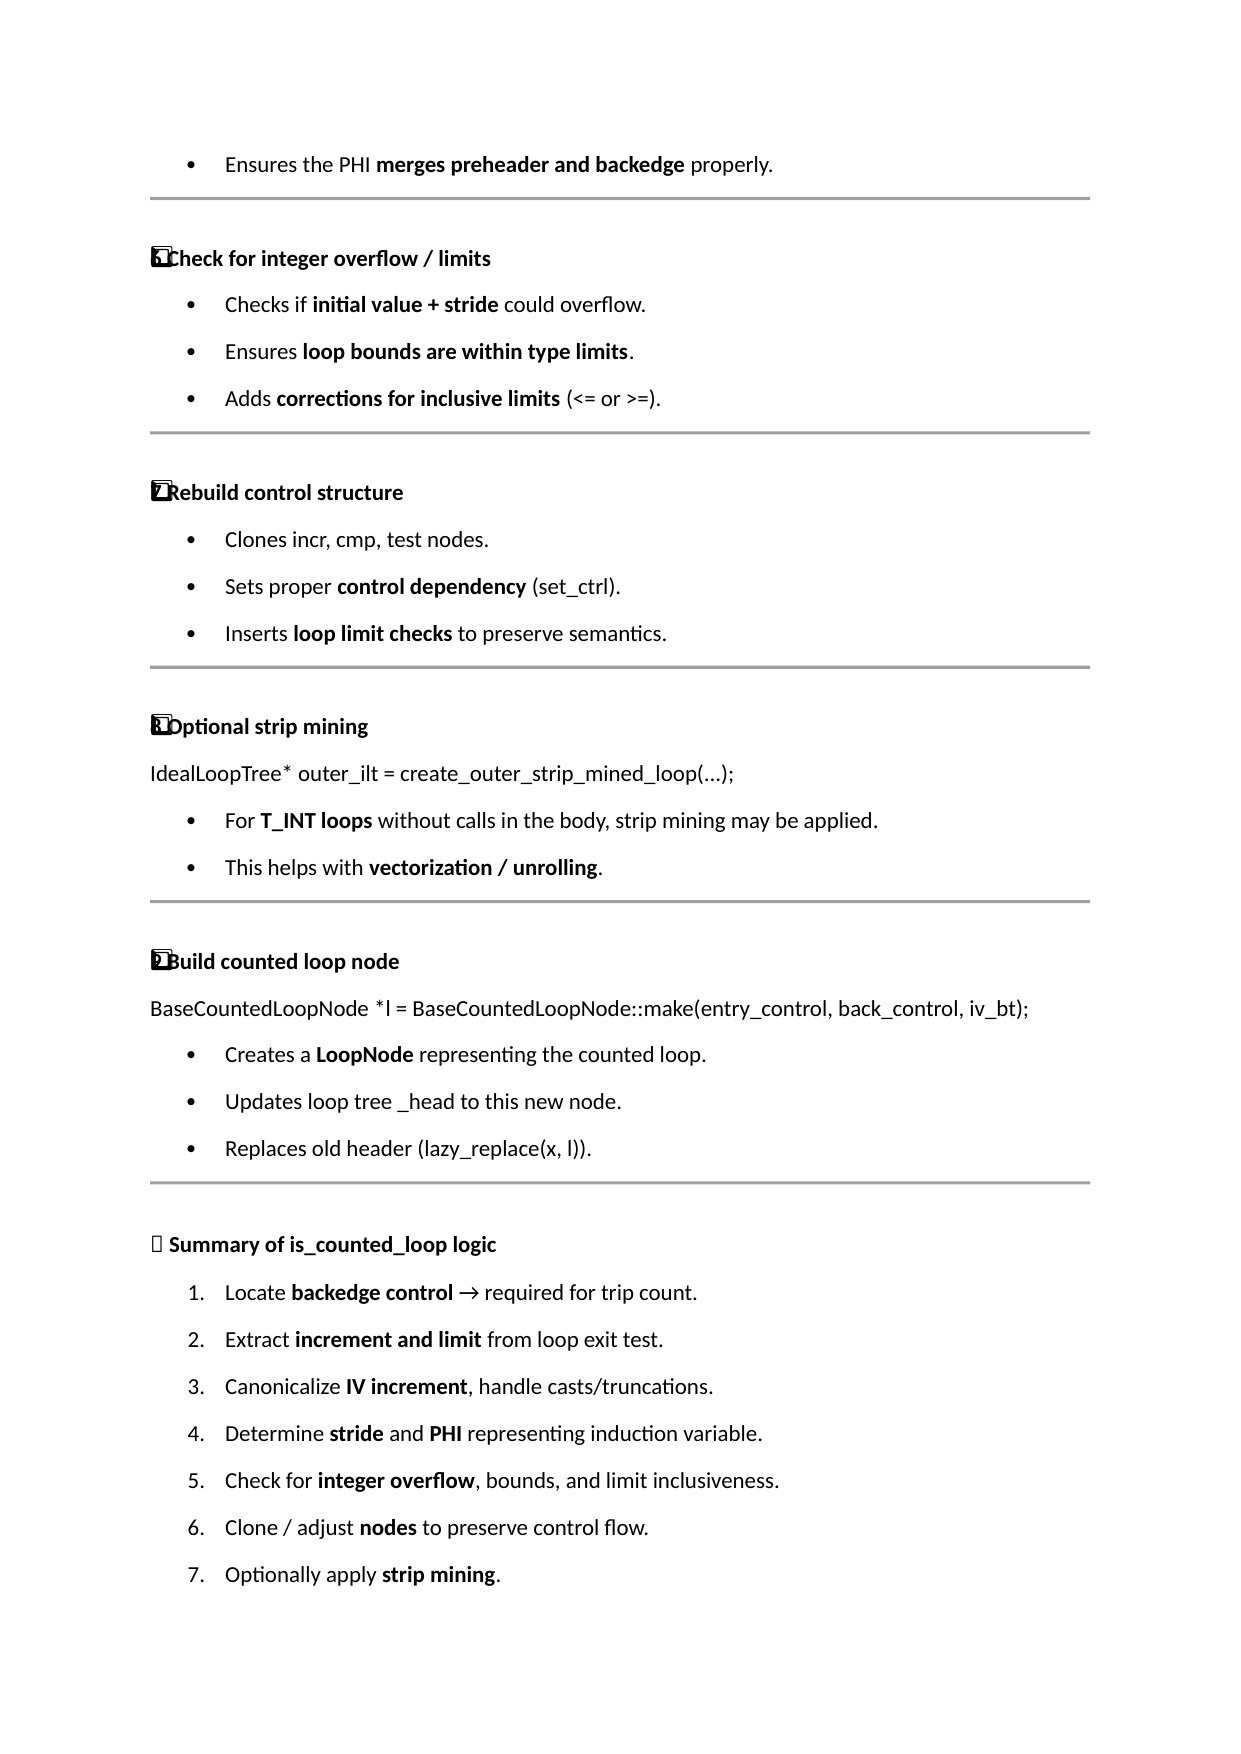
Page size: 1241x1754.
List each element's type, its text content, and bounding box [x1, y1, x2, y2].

text IdealLoopTree* outer_ilt = create_outer_strip_mined_loop(...); [150, 759, 1090, 787]
text 8️⃣ Optional strip mining [150, 712, 1090, 741]
list Locate backedge control → required for trip count. [187, 1278, 1090, 1307]
list Creates a LoopNode representing the counted loop. [187, 1041, 1090, 1069]
list Replaces old header (lazy_replace(x, l)). [187, 1134, 1090, 1162]
text 7️⃣ Rebuild control structure [150, 478, 1090, 506]
list Inserts loop limit checks to preserve semantics. [187, 619, 1090, 647]
list Determine stride and PHI representing induction variable. [187, 1419, 1090, 1447]
list Canonicalize IV increment, handle casts/truncations. [187, 1372, 1090, 1400]
list Updates loop tree _head to this new node. [187, 1087, 1090, 1116]
list Clones incr, cmp, test nodes. [187, 525, 1090, 553]
list Checks if initial value + stride could overflow. [187, 291, 1090, 319]
list This helps with vectorization / unrolling. [187, 853, 1090, 881]
text 9️⃣ Build counted loop node [150, 947, 1090, 975]
list Optionally apply strip mining. [187, 1560, 1090, 1588]
list For T_INT loops without calls in the body, strip mining may be applied. [187, 806, 1090, 834]
list Sets proper control dependency (set_ctrl). [187, 572, 1090, 600]
text 🔑 Summary of is_counted_loop logic [150, 1228, 1090, 1259]
list Extract increment and limit from loop exit test. [187, 1325, 1090, 1353]
list Adds corrections for inclusive limits (<= or >=). [187, 384, 1090, 412]
list Check for integer overflow, bounds, and limit inclusiveness. [187, 1466, 1090, 1494]
list Clone / adjust nodes to preserve control flow. [187, 1513, 1090, 1541]
list Ensures the PHI merges preheader and backedge properly. [187, 150, 1090, 178]
text BaseCountedLoopNode *l = BaseCountedLoopNode::make(entry_control, back_control, iv_bt); [150, 994, 1090, 1022]
text 6️⃣ Check for integer overflow / limits [150, 244, 1090, 272]
list Ensures loop bounds are within type limits. [187, 337, 1090, 366]
